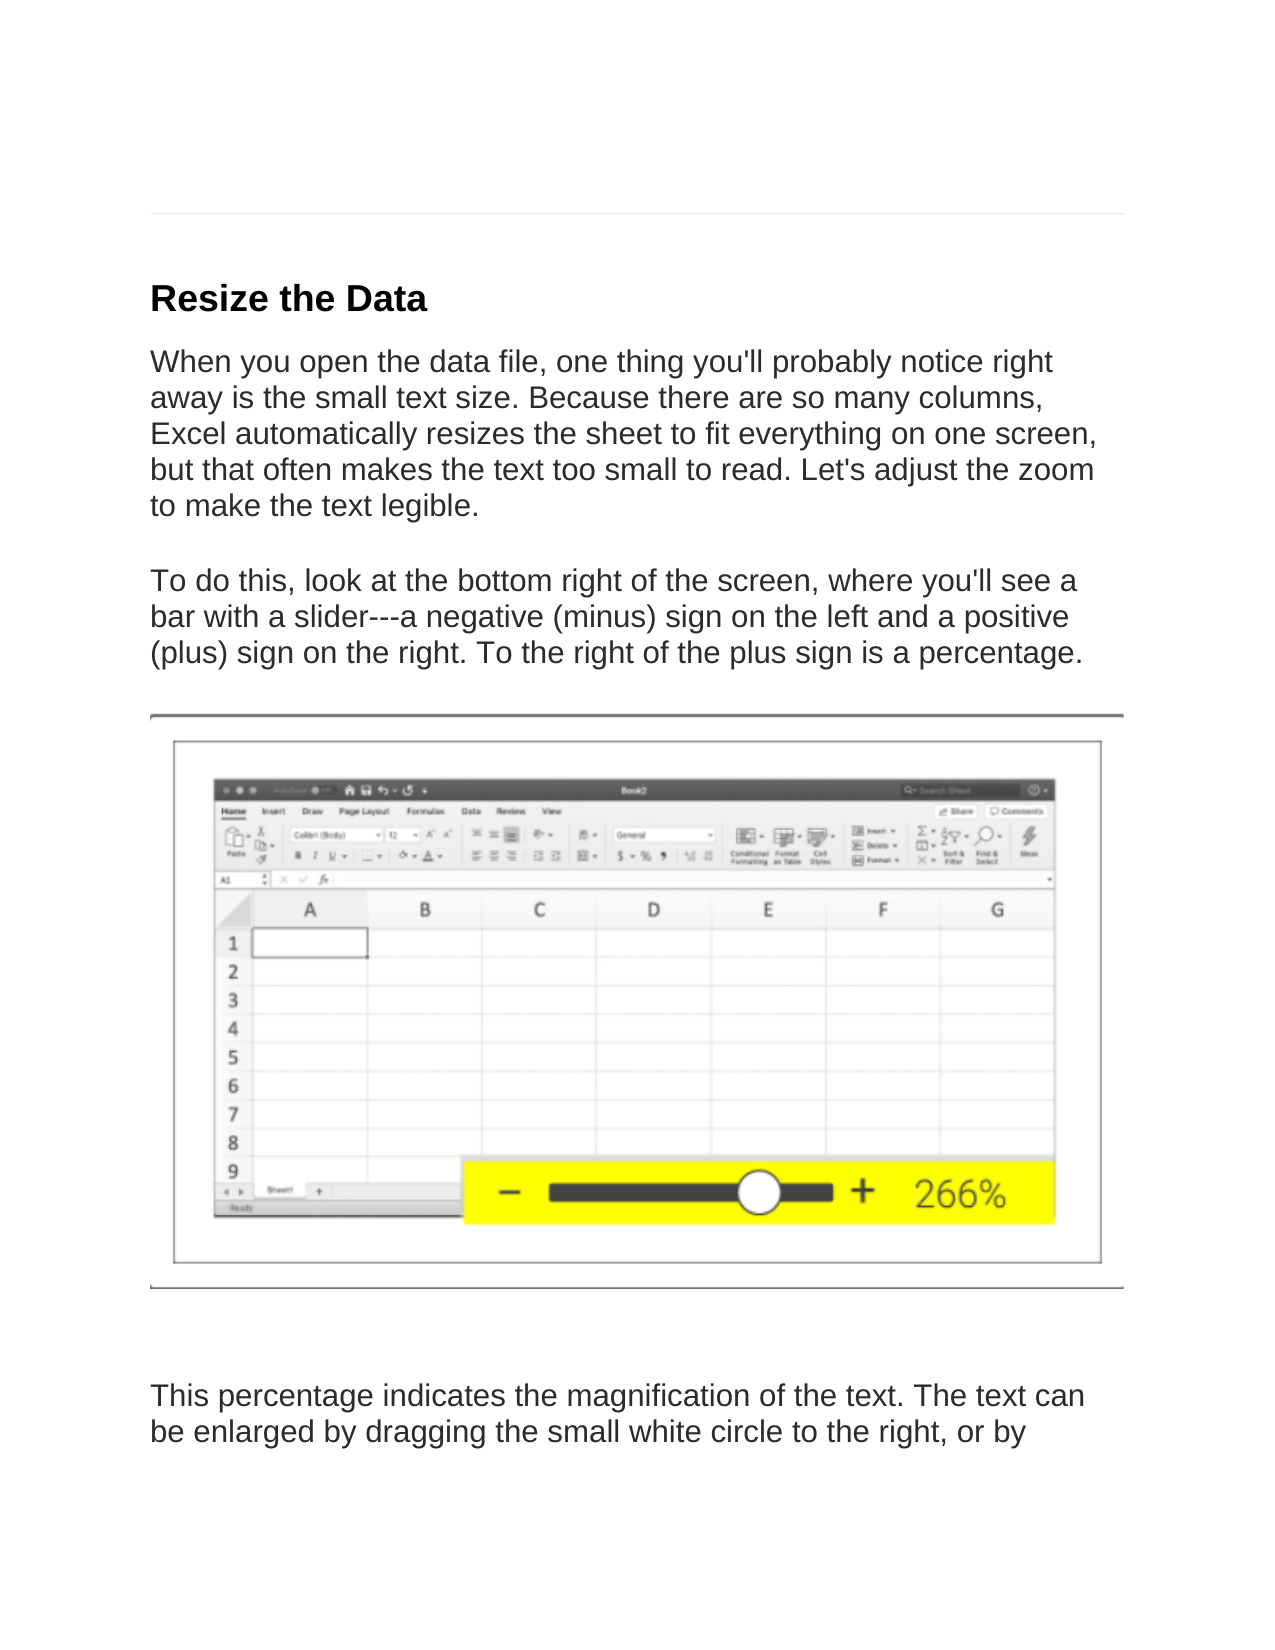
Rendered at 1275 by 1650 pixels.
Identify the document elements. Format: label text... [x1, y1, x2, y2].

picture [150, 708, 1124, 1289]
text To do this, look at the bottom right of the screen, where you'll see a bar with a slider---a negative (minus) sign on the left and a positive (plus) sign on the right. To the right of the plus sign is a percentage. [150, 562, 1125, 670]
text When you open the data file, one thing you'll probably notice right away is the small text size. Because there are so many columns, Excel automatically resizes the sheet to fit everything on one screen, but that often makes the text too small to read. Let's adjust the zoom to make the text legible. [150, 343, 1125, 523]
text Resize the Data [150, 214, 1125, 320]
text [150, 1377, 1125, 1448]
